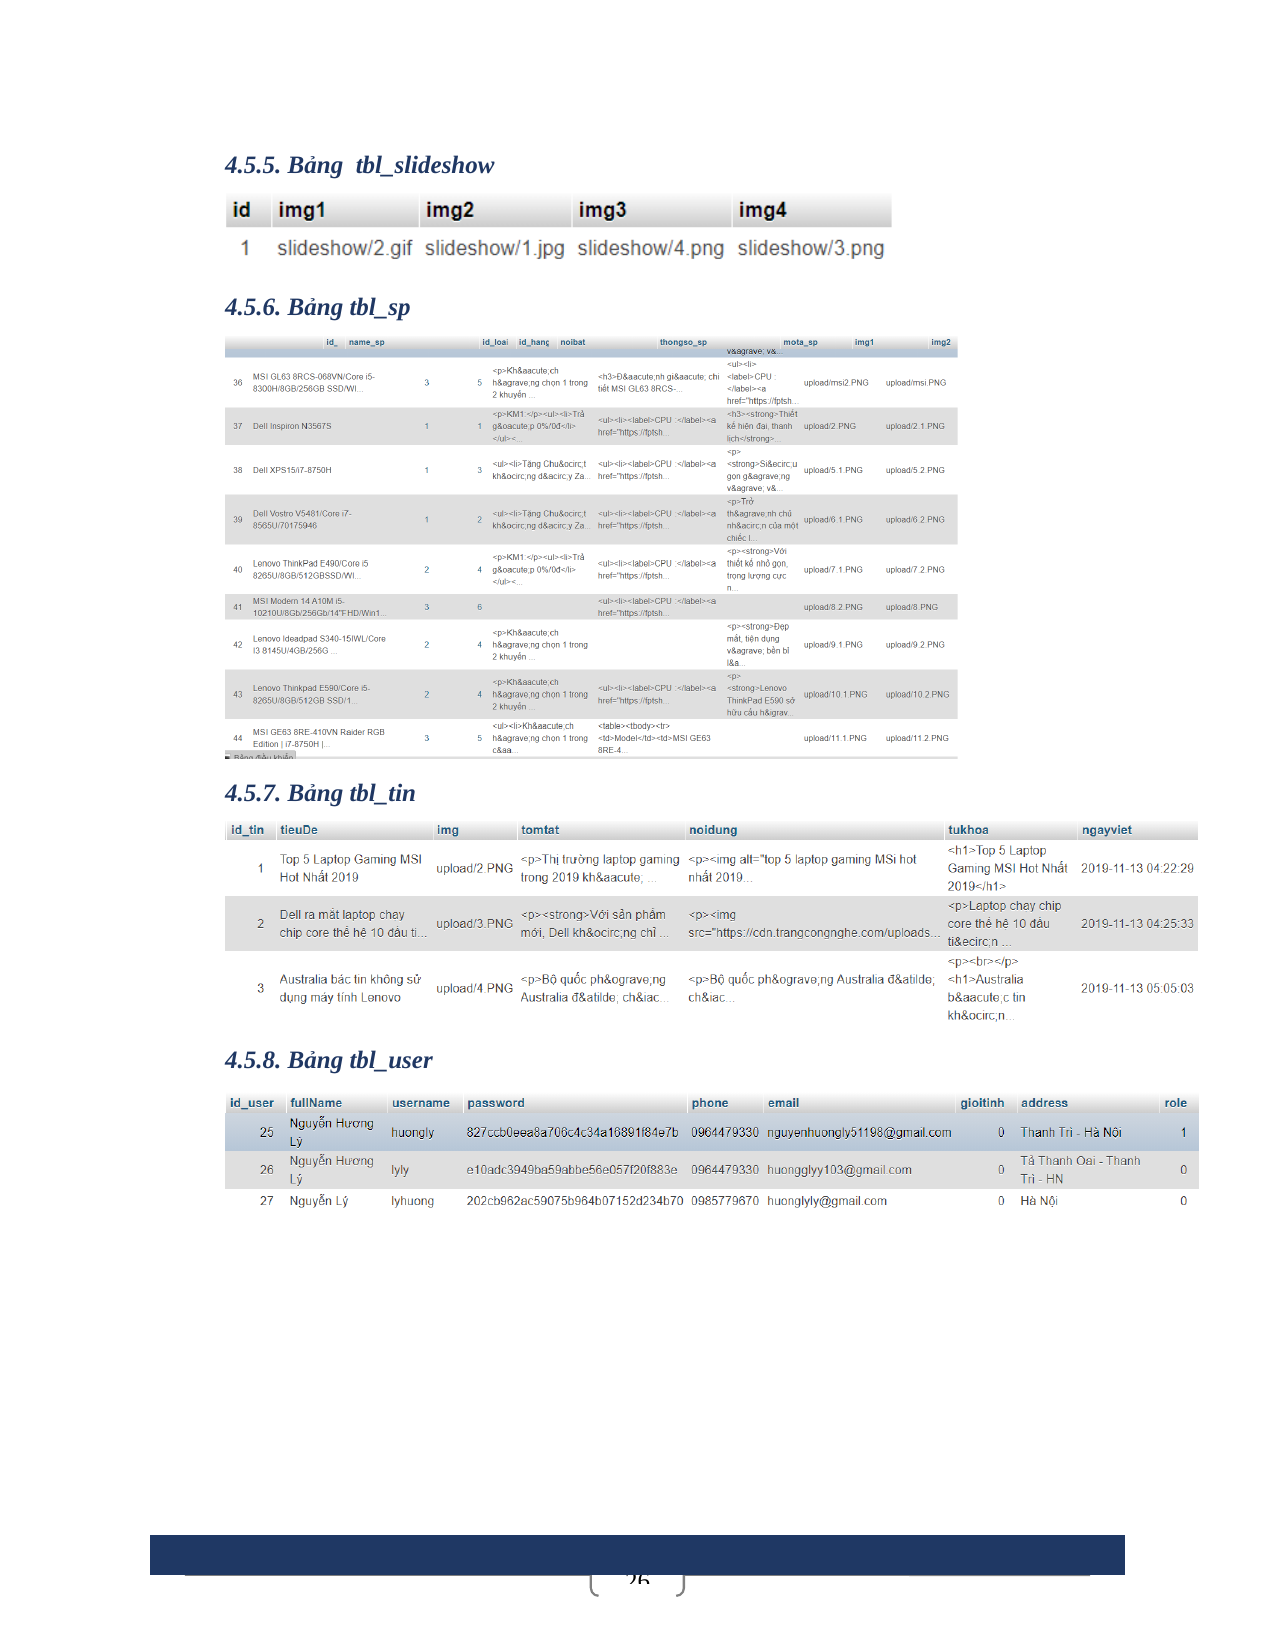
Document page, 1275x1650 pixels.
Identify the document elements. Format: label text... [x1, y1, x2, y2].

picture [225, 1088, 1200, 1217]
subtitle 4.5.8. Bảng tbl_user [150, 1045, 1125, 1073]
picture [225, 336, 958, 759]
picture [225, 821, 1200, 1026]
subtitle 4.5.7. Bảng tbl_tin [150, 778, 1125, 807]
picture [225, 193, 893, 273]
subtitle 4.5.5. Bảng tbl_slideshow [150, 150, 1125, 179]
subtitle 4.5.6. Bảng tbl_sp [150, 292, 1125, 321]
